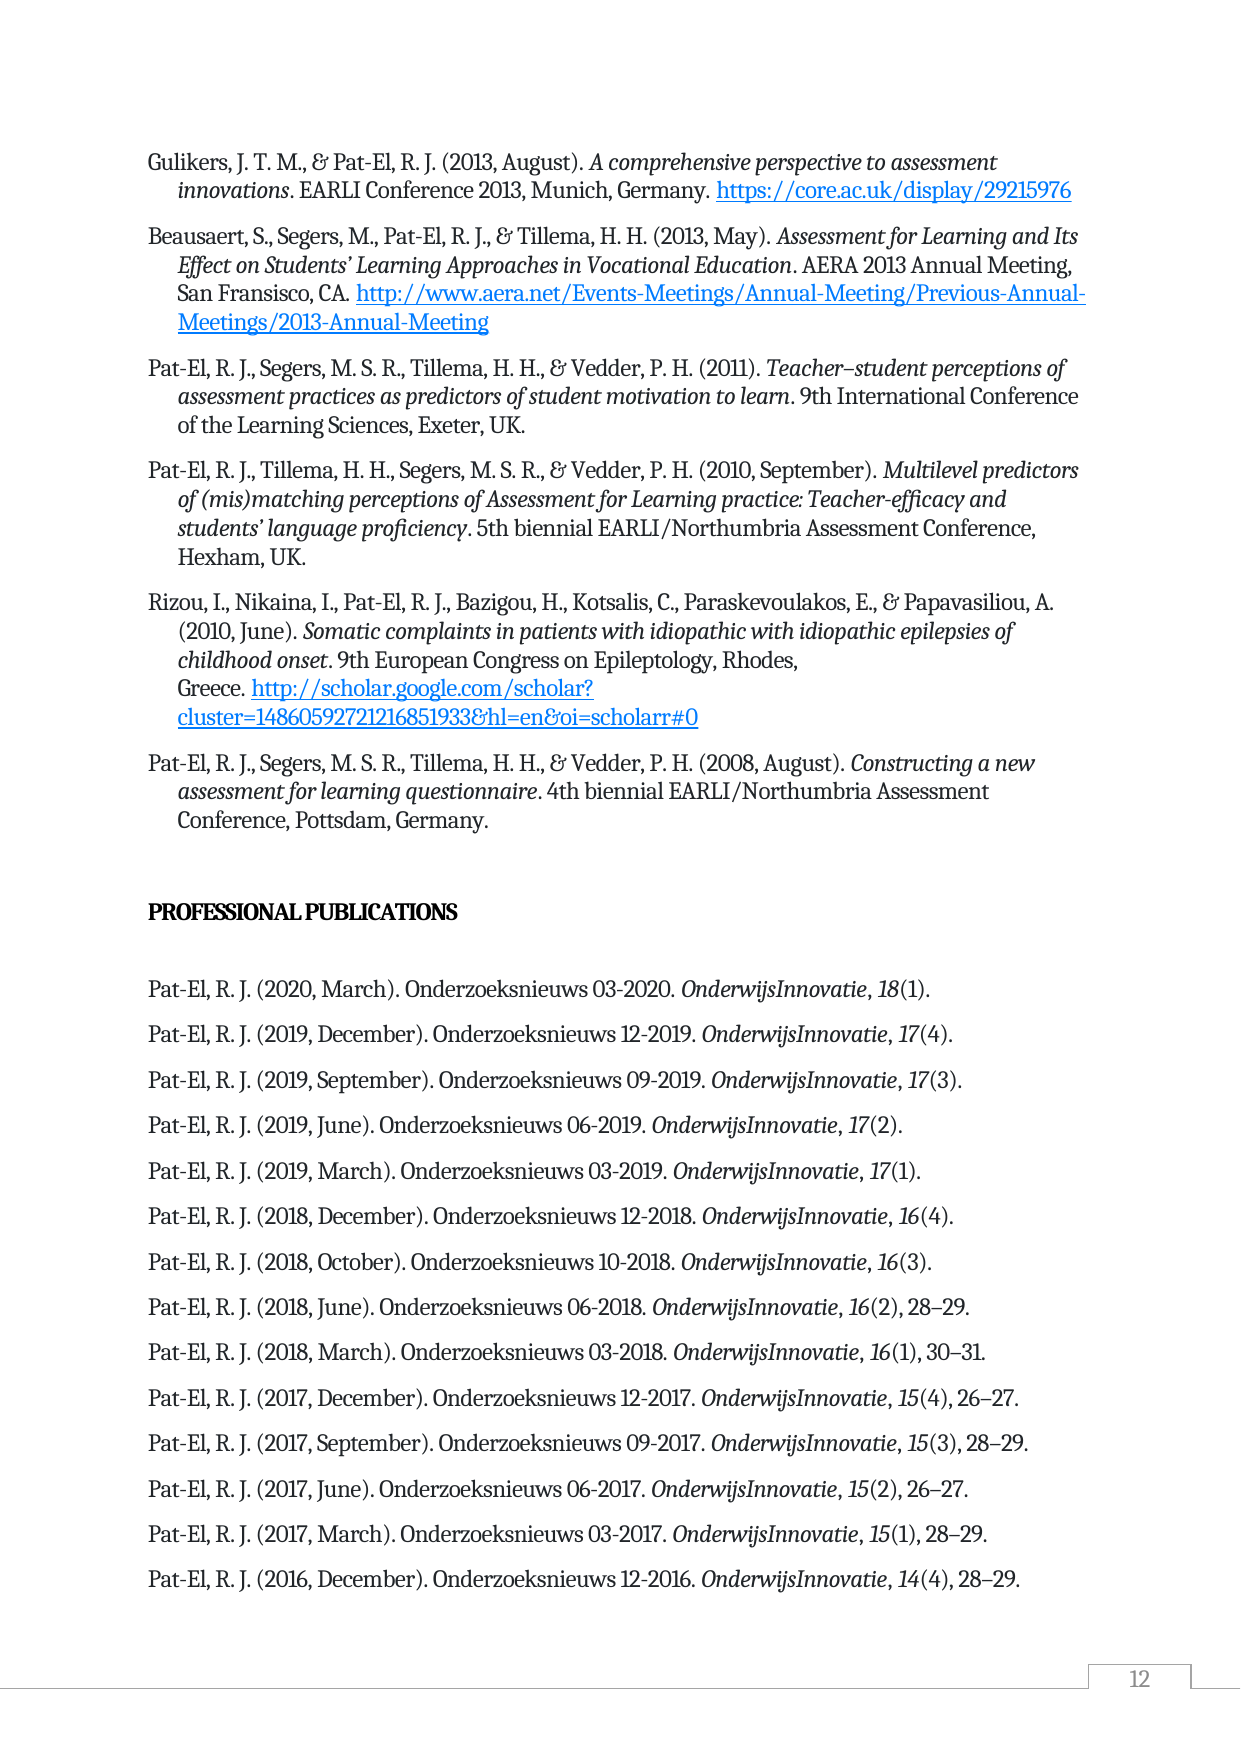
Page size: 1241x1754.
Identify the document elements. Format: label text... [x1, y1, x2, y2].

text Pat-El, R. J., Segers, M. S. R., Tillema, H. H., & Vedder, P. H. (2011). Teacher–student perceptions of assessment practices as predictors of student motivation to learn. 9th International Conference of the Learning Sciences, Exeter, UK. [148, 353, 1093, 440]
text Pat-El, R. J., Tillema, H. H., Segers, M. S. R., & Vedder, P. H. (2010, September). Multilevel predictors of (mis)matching perceptions of Assessment for Learning practice: Teacher-efficacy and students’ language proficiency. 5th biennial EARLI/Northumbria Assessment Conference, Hexham, UK. [148, 456, 1093, 571]
text Pat-El, R. J., Segers, M. S. R., Tillema, H. H., & Vedder, P. H. (2008, August). Constructing a new assessment for learning questionnaire. 4th biennial EARLI/Northumbria Assessment Conference, Pottsdam, Germany. [148, 748, 1093, 835]
text Pat-El, R. J. (2019, December). Onderzoeksnieuws 12-2019. OnderwijsInnovatie, 17(4). [148, 1020, 1093, 1049]
text Pat-El, R. J. (2019, June). Onderzoeksnieuws 06-2019. OnderwijsInnovatie, 17(2). [148, 1111, 1093, 1140]
text Pat-El, R. J. (2018, March). Onderzoeksnieuws 03-2018. OnderwijsInnovatie, 16(1), 30–31. [148, 1338, 1093, 1367]
text Pat-El, R. J. (2019, March). Onderzoeksnieuws 03-2019. OnderwijsInnovatie, 17(1). [148, 1157, 1093, 1185]
text Pat-El, R. J. (2020, March). Onderzoeksnieuws 03-2020. OnderwijsInnovatie, 18(1). [148, 975, 1093, 1004]
text Pat-El, R. J. (2018, December). Onderzoeksnieuws 12-2018. OnderwijsInnovatie, 16(4). [148, 1202, 1093, 1231]
text Pat-El, R. J. (2017, June). Onderzoeksnieuws 06-2017. OnderwijsInnovatie, 15(2), 26–27. [148, 1474, 1093, 1503]
text Pat-El, R. J. (2017, September). Onderzoeksnieuws 09-2017. OnderwijsInnovatie, 15(3), 28–29. [148, 1429, 1093, 1458]
subtitle Professional Publications [148, 898, 1093, 927]
text Gulikers, J. T. M., & Pat-El, R. J. (2013, August). A comprehensive perspective to assessment innovations. EARLI Conference 2013, Munich, Germany. https://core.ac.uk/display/29215976 [148, 148, 1093, 205]
text Pat-El, R. J. (2017, March). Onderzoeksnieuws 03-2017. OnderwijsInnovatie, 15(1), 28–29. [148, 1520, 1093, 1549]
text Pat-El, R. J. (2018, June). Onderzoeksnieuws 06-2018. OnderwijsInnovatie, 16(2), 28–29. [148, 1293, 1093, 1322]
text Beausaert, S., Segers, M., Pat-El, R. J., & Tillema, H. H. (2013, May). Assessment for Learning and Its Effect on Students’ Learning Approaches in Vocational Education. AERA 2013 Annual Meeting, San Fransisco, CA. http://www.aera.net/Events-Meetings/Annual-Meeting/Previous-Annual-Meetings/2013-Annual-Meeting [148, 222, 1093, 337]
text Pat-El, R. J. (2019, September). Onderzoeksnieuws 09-2019. OnderwijsInnovatie, 17(3). [148, 1066, 1093, 1094]
text Pat-El, R. J. (2018, October). Onderzoeksnieuws 10-2018. OnderwijsInnovatie, 16(3). [148, 1247, 1093, 1276]
text Pat-El, R. J. (2016, December). Onderzoeksnieuws 12-2016. OnderwijsInnovatie, 14(4), 28–29. [148, 1565, 1093, 1594]
text Pat-El, R. J. (2017, December). Onderzoeksnieuws 12-2017. OnderwijsInnovatie, 15(4), 26–27. [148, 1384, 1093, 1412]
text Rizou, I., Nikaina, I., Pat-El, R. J., Bazigou, H., Kotsalis, C., Paraskevoulakos, E., & Papavasiliou, A. (2010, June). Somatic complaints in patients with idiopathic with idiopathic epilepsies of childhood onset. 9th European Congress on Epileptology, Rhodes, Greece. http://scholar.google.com/scholar?cluster=14860592721216851933&hl=en&oi=scholarr#0 [148, 588, 1093, 732]
